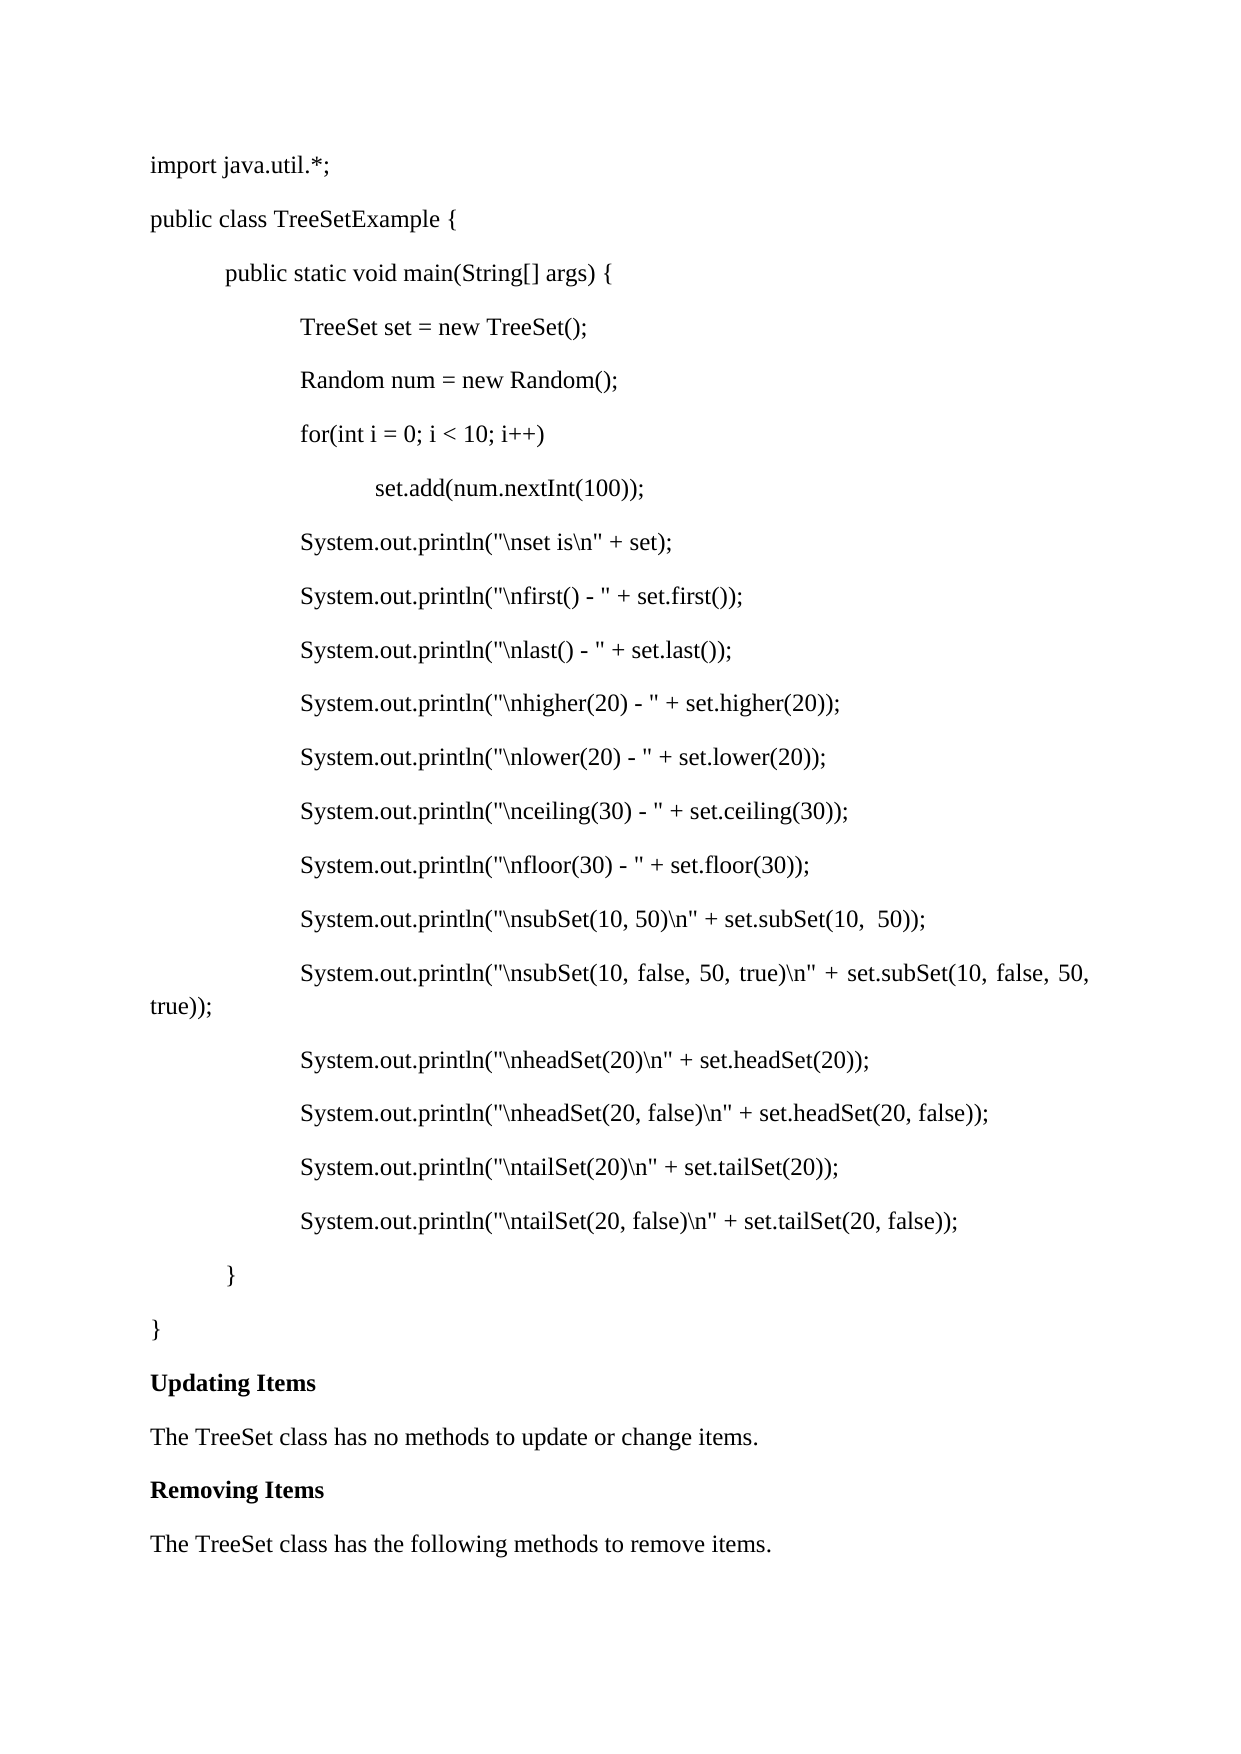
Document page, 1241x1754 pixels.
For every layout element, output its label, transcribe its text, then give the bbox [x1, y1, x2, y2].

text import java.util.*; [150, 150, 1090, 179]
text Removing Items [150, 1476, 1090, 1504]
text System.out.println("\nsubSet(10, 50)\n" + set.subSet(10, 50)); [150, 904, 1090, 933]
text System.out.println("\nsubSet(10, false, 50, true)\n" + set.subSet(10, false, 50, true)); [150, 958, 1090, 1019]
text The TreeSet class has no methods to update or change items. [150, 1422, 1090, 1450]
text for(int i = 0; i < 10; i++) [150, 419, 1090, 448]
text public class TreeSetExample { [150, 204, 1090, 233]
text TreeSet set = new TreeSet(); [150, 312, 1090, 340]
text System.out.println("\nset is\n" + set); [150, 527, 1090, 556]
text } [150, 1314, 1090, 1343]
text } [150, 1260, 1090, 1289]
text System.out.println("\nhigher(20) - " + set.higher(20)); [150, 688, 1090, 717]
text System.out.println("\nlower(20) - " + set.lower(20)); [150, 742, 1090, 771]
text System.out.println("\nlast() - " + set.last()); [150, 635, 1090, 663]
text System.out.println("\nfloor(30) - " + set.floor(30)); [150, 850, 1090, 879]
text System.out.println("\nheadSet(20)\n" + set.headSet(20)); [150, 1045, 1090, 1073]
text System.out.println("\nheadSet(20, false)\n" + set.headSet(20, false)); [150, 1098, 1090, 1127]
text The TreeSet class has the following methods to remove items. [150, 1529, 1090, 1558]
text Updating Items [150, 1368, 1090, 1397]
text set.add(num.nextInt(100)); [150, 473, 1090, 502]
text System.out.println("\nfirst() - " + set.first()); [150, 581, 1090, 609]
text System.out.println("\ntailSet(20, false)\n" + set.tailSet(20, false)); [150, 1206, 1090, 1235]
text Random num = new Random(); [150, 365, 1090, 394]
text System.out.println("\ntailSet(20)\n" + set.tailSet(20)); [150, 1152, 1090, 1181]
text System.out.println("\nceiling(30) - " + set.ceiling(30)); [150, 796, 1090, 825]
text public static void main(String[] args) { [150, 258, 1090, 286]
